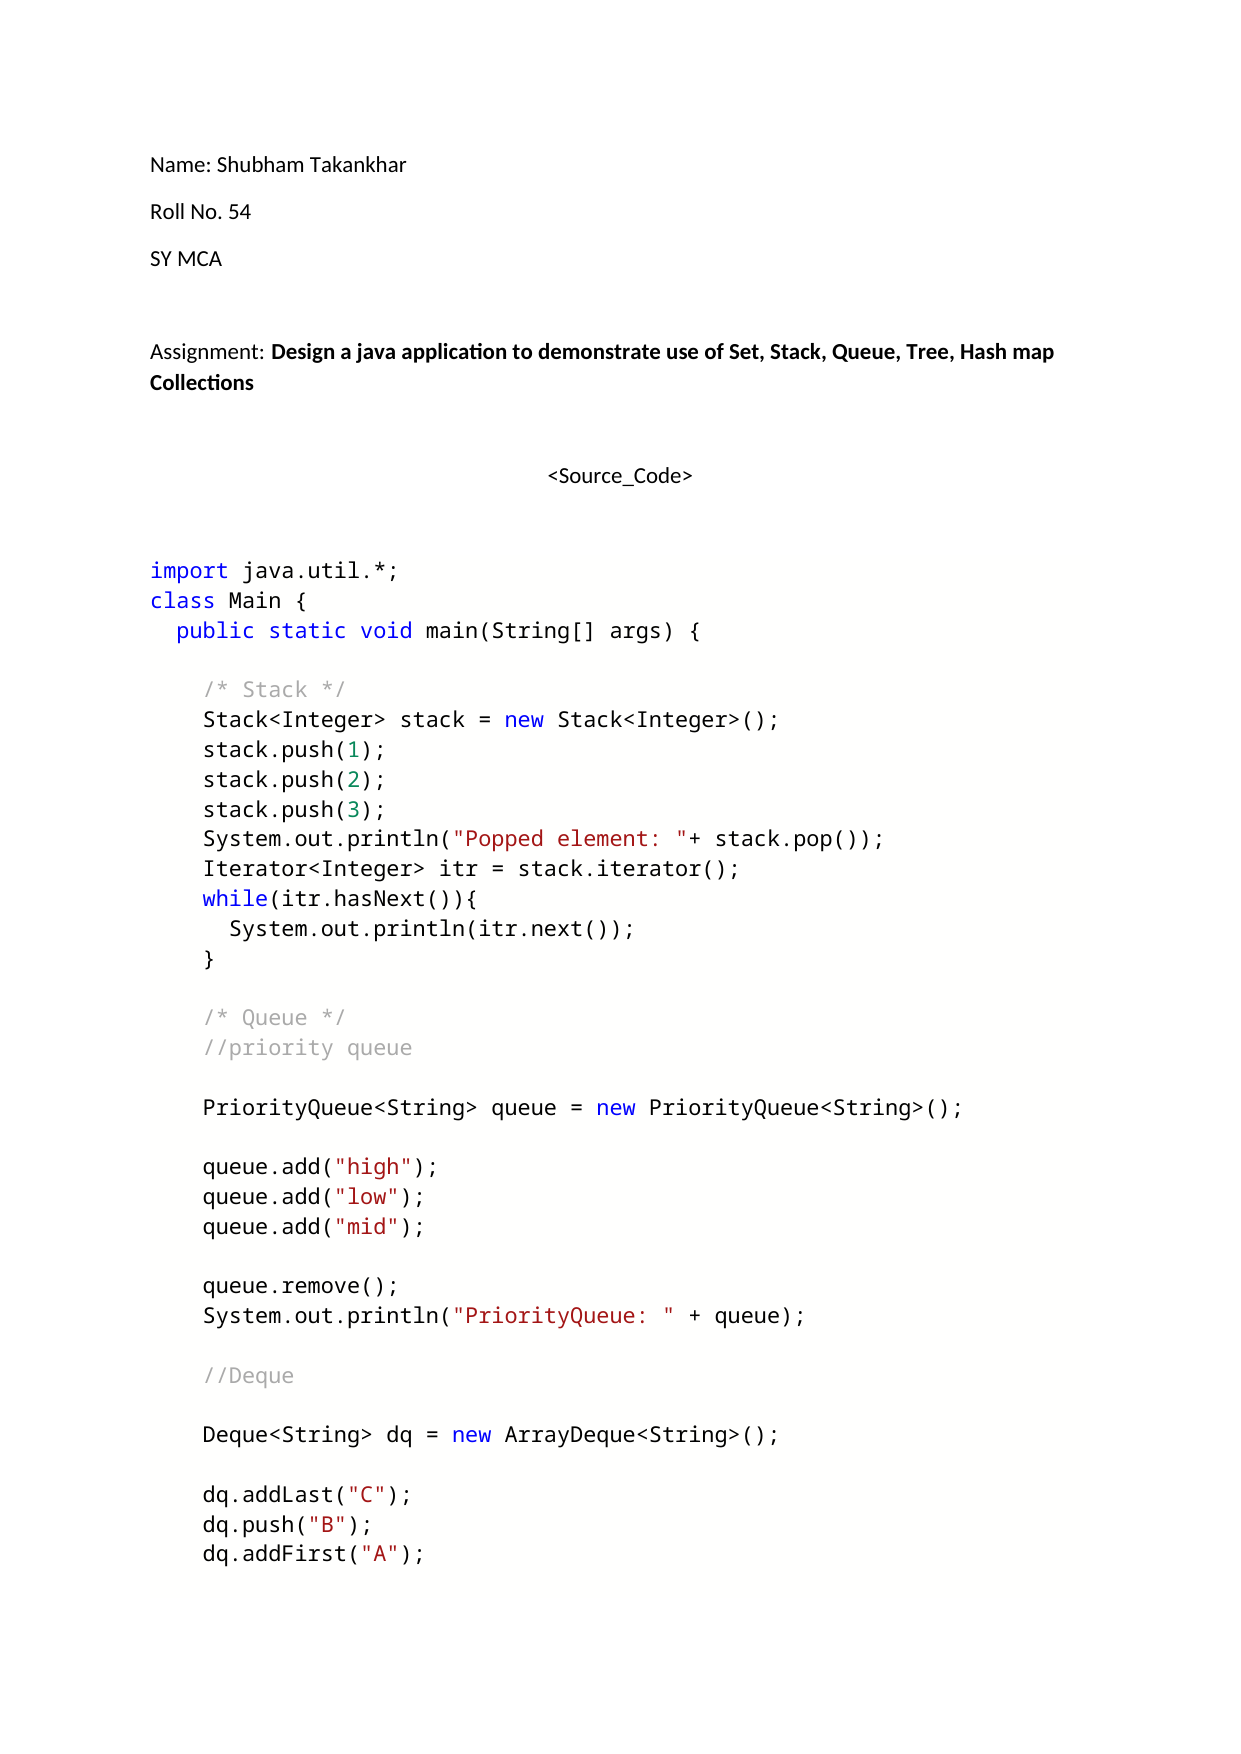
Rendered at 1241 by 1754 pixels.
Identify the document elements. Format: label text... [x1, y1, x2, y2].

text Iterator<Integer> itr = stack.iterator(); [150, 853, 1090, 883]
text Stack<Integer> stack = new Stack<Integer>(); [150, 704, 1090, 734]
text } [150, 942, 1090, 972]
text //Deque [150, 1359, 1090, 1389]
text /* Stack */ [150, 674, 1090, 704]
text queue.remove(); [150, 1270, 1090, 1300]
text queue.add("mid"); [150, 1211, 1090, 1240]
text public static void main(String[] args) { [150, 615, 1090, 644]
text class Main { [150, 585, 1090, 615]
text /* Queue */ [150, 1002, 1090, 1032]
text Deque<String> dq = new ArrayDeque<String>(); [150, 1419, 1090, 1449]
text dq.addLast("C"); [150, 1479, 1090, 1508]
text dq.addFirst("A"); [150, 1538, 1090, 1568]
text System.out.println("Popped element: "+ stack.pop()); [150, 823, 1090, 853]
text stack.push(2); [150, 764, 1090, 793]
text <Source_Code> [150, 461, 1090, 489]
text while(itr.hasNext()){ [150, 883, 1090, 913]
text //priority queue [150, 1032, 1090, 1062]
text stack.push(3); [150, 793, 1090, 823]
text Assignment: Design a java application to demonstrate use of Set, Stack, Queue, Tree, Hash map Collections [150, 337, 1090, 396]
text Name: Shubham Takankhar [150, 150, 1090, 178]
text Roll No. 54 [150, 197, 1090, 225]
text dq.push("B"); [150, 1508, 1090, 1538]
text queue.add("high"); [150, 1151, 1090, 1181]
text System.out.println("PriorityQueue: " + queue); [150, 1300, 1090, 1330]
text PriorityQueue<String> queue = new PriorityQueue<String>(); [150, 1091, 1090, 1121]
text stack.push(1); [150, 734, 1090, 764]
text queue.add("low"); [150, 1181, 1090, 1211]
text import java.util.*; [150, 555, 1090, 585]
text System.out.println(itr.next()); [150, 913, 1090, 942]
text SY MCA [150, 244, 1090, 272]
